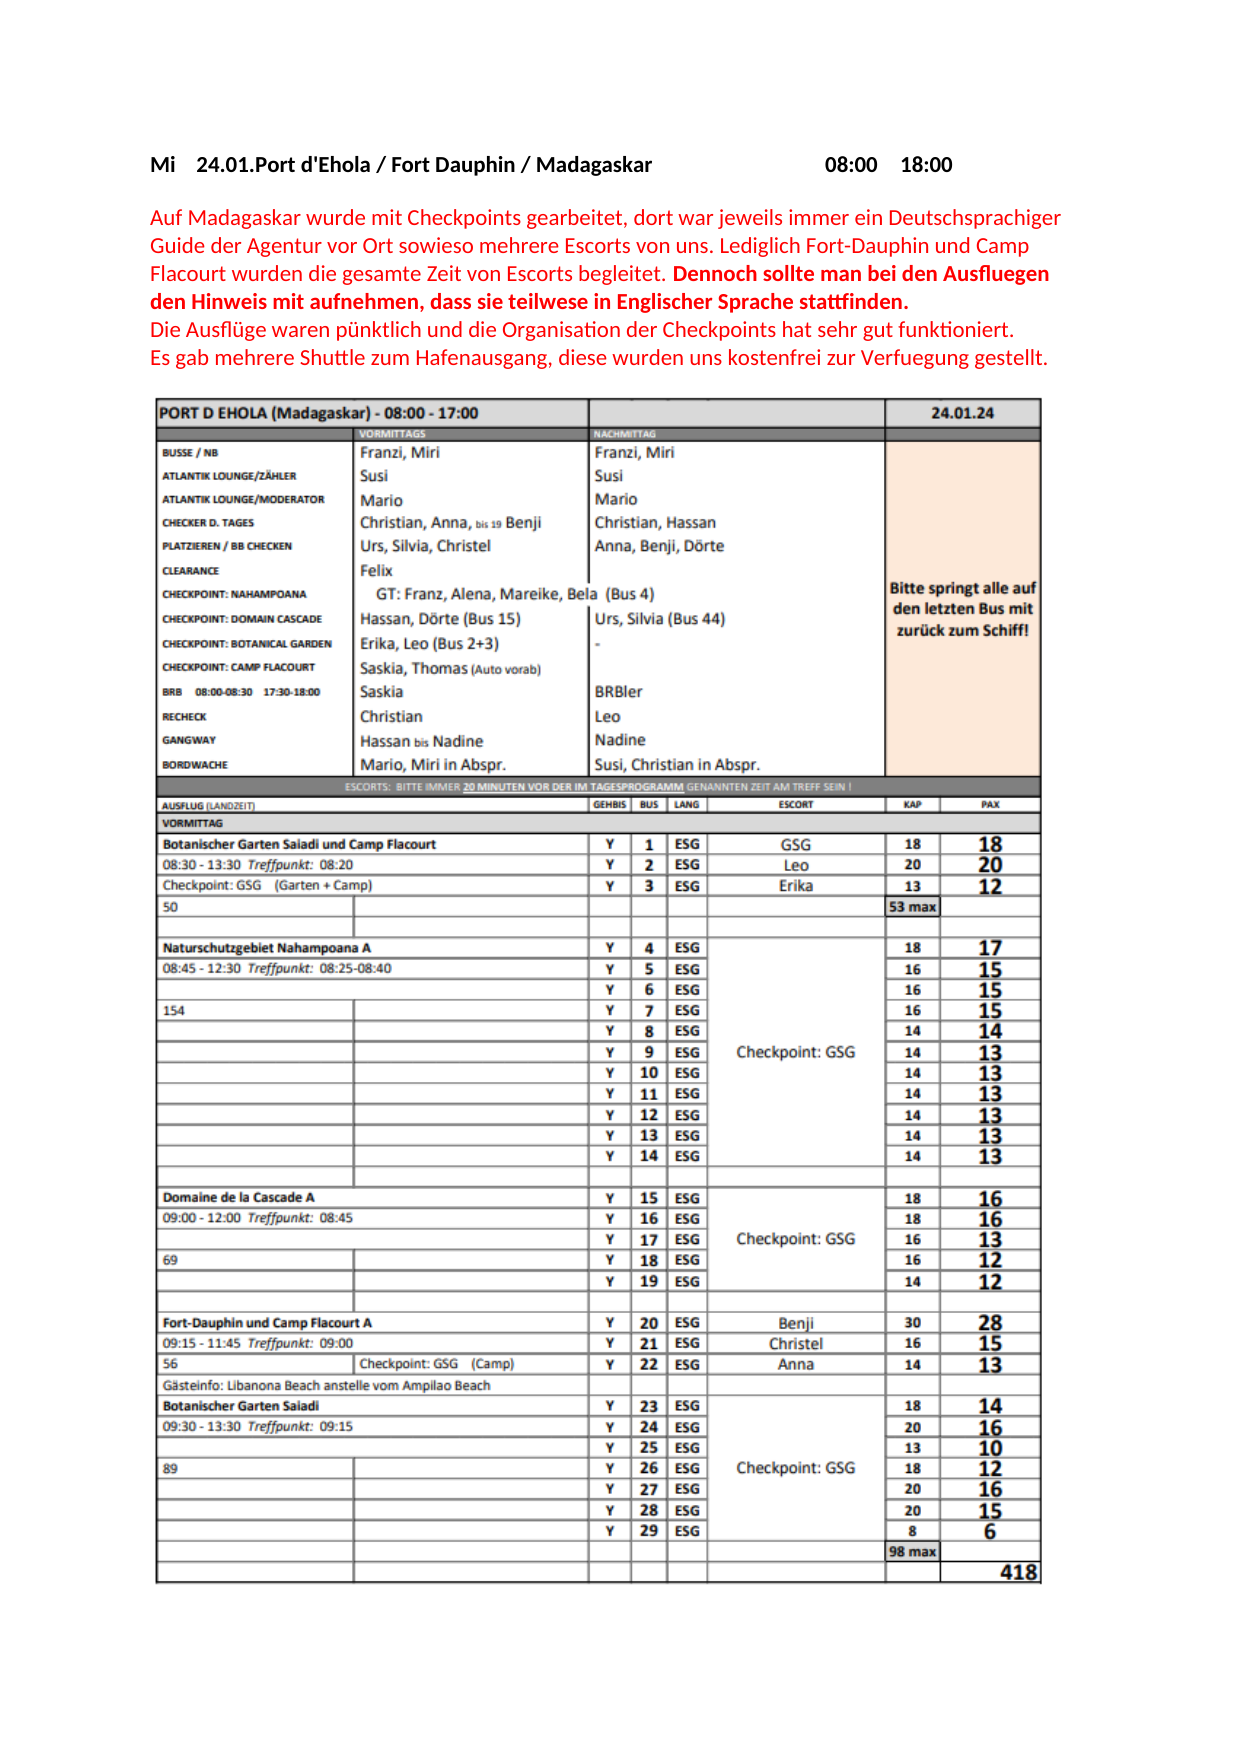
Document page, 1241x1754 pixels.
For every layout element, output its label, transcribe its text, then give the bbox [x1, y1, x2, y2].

picture [150, 392, 1055, 1596]
text Auf Madagaskar wurde mit Checkpoints gearbeitet, dort war jeweils immer ein Deutschsprachiger Guide der Agentur vor Ort sowieso mehrere Escorts von uns. Lediglich Fort-Dauphin und Camp Flacourt wurden die gesamte Zeit von Escorts begleitet. Dennoch sollte man bei den Ausfluegen den Hinweis mit aufnehmen, dass sie teilwese in Englischer Sprache stattfinden. Die Ausflüge waren pünktlich und die Organisation der Checkpoints hat sehr gut funktioniert. Es gab mehrere Shuttle zum Hafenausgang, diese wurden uns kostenfrei zur Verfuegung gestellt. [150, 203, 1090, 371]
text Mi 24.01.Port d'Ehola / Fort Dauphin / Madagaskar 08:00 18:00 [150, 150, 1090, 178]
